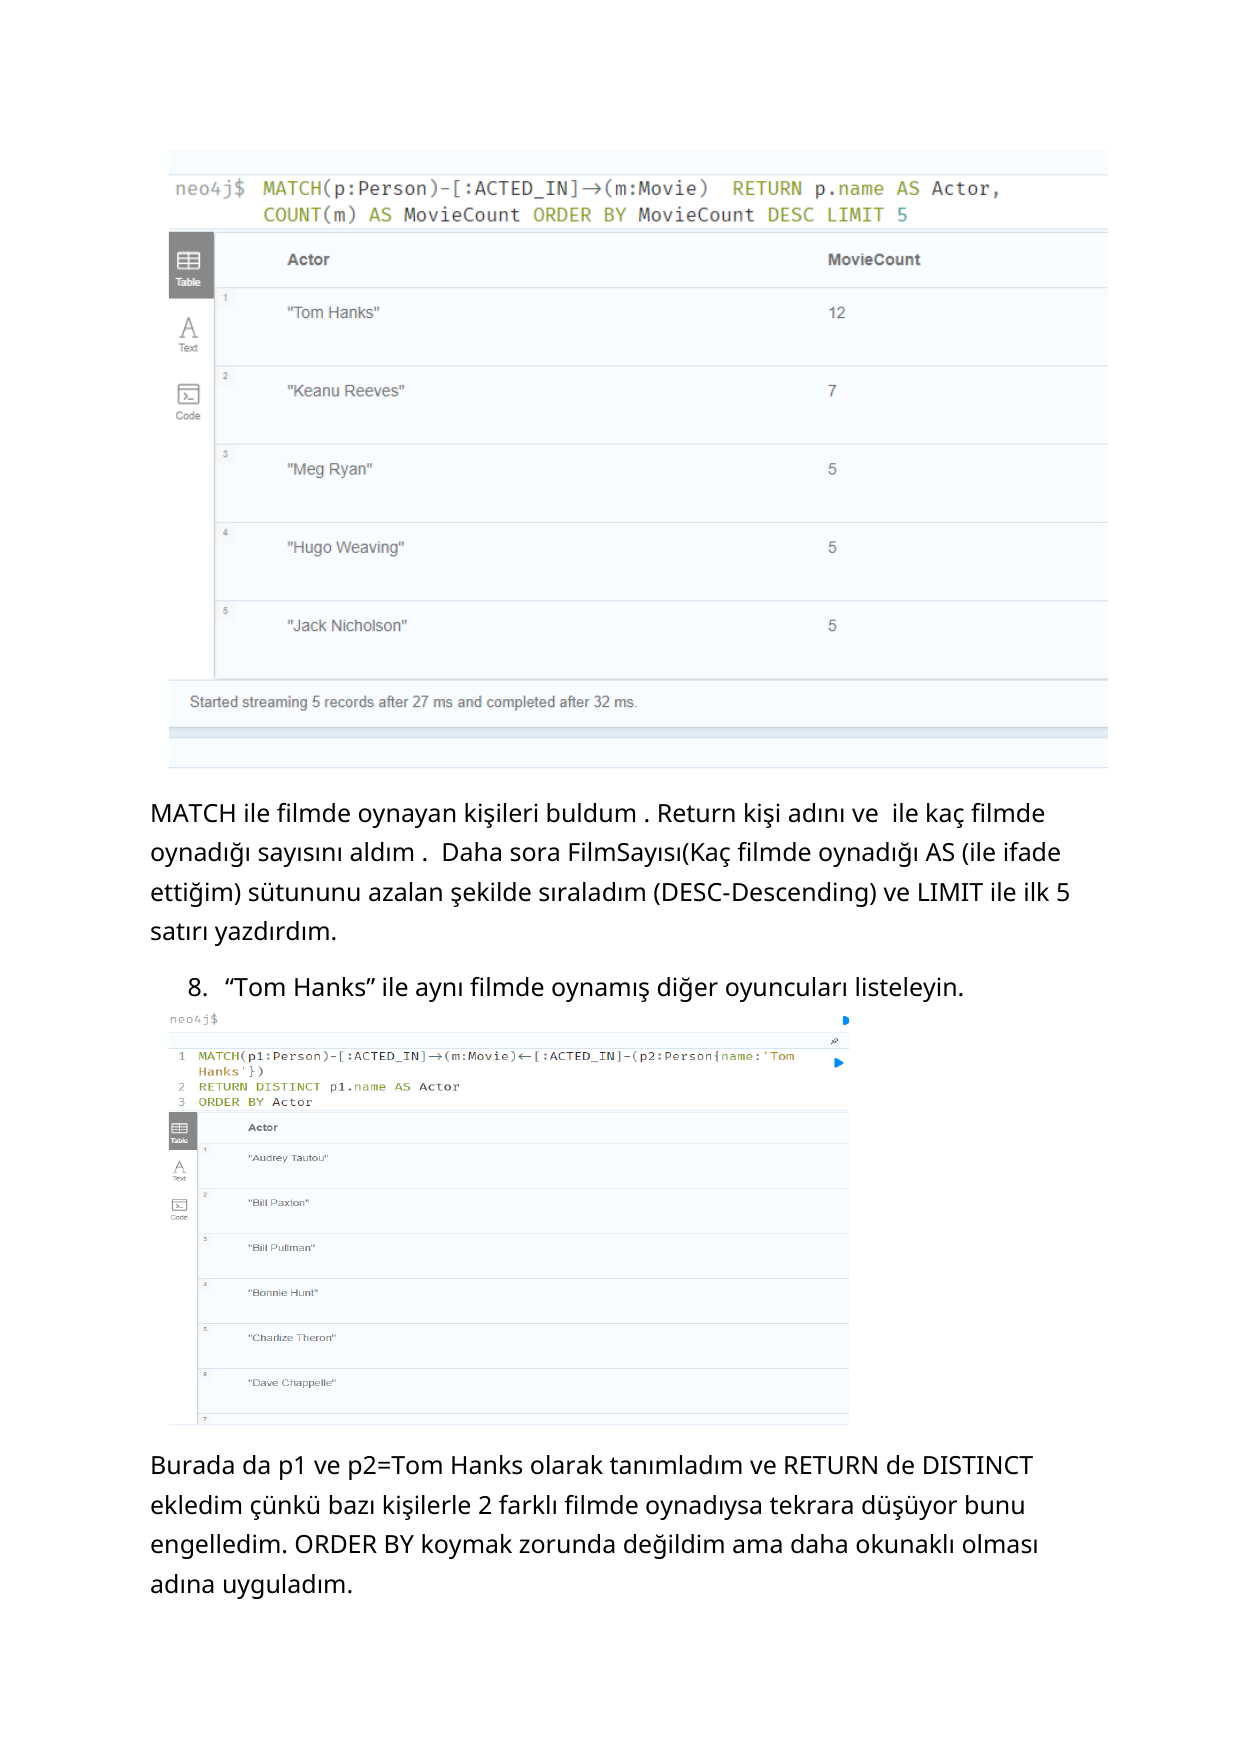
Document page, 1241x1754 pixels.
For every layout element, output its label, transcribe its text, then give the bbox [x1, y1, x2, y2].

list “Tom Hanks” ile aynı filmde oynamış diğer oyuncuları listeleyin. [187, 970, 1090, 1004]
text Burada da p1 ve p2=Tom Hanks olarak tanımladım ve RETURN de DISTINCT ekledim çünkü bazı kişilerle 2 farklı filmde oynadıysa tekrara düşüyor bunu engelledim. ORDER BY koymak zorunda değildim ama daha okunaklı olması adına uyguladım. [150, 1448, 1090, 1600]
text MATCH ile filmde oynayan kişileri buldum . Return kişi adını ve ile kaç filmde oynadığı sayısını aldım . Daha sora FilmSayısı(Kaç filmde oynadığı AS (ile ifade ettiğim) sütununu azalan şekilde sıraladım (DESC-Descending) ve LIMIT ile ilk 5 satırı yazdırdım. [150, 796, 1090, 948]
